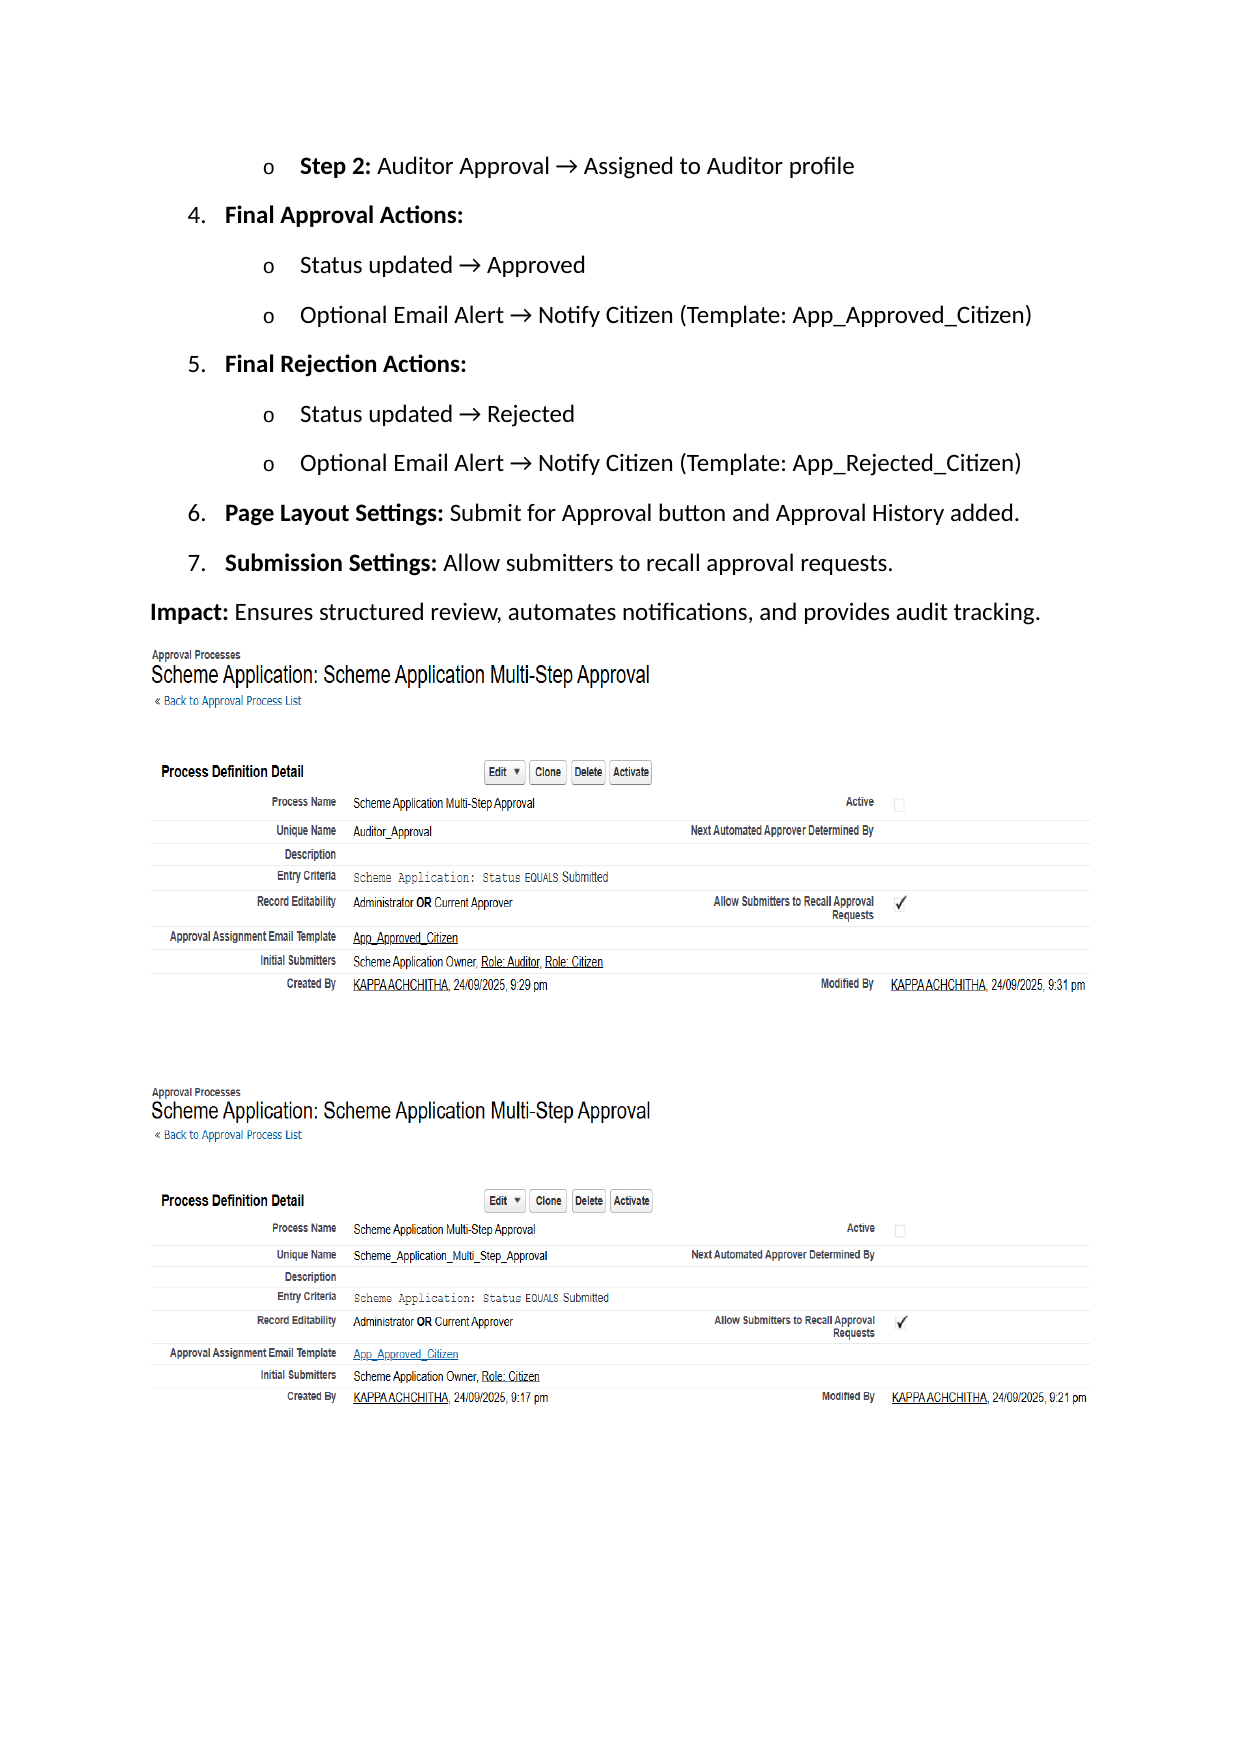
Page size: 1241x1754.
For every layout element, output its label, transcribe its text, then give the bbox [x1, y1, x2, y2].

text Impact: Ensures structured review, automates notifications, and provides audit tracking. [150, 596, 1090, 627]
list Optional Email Alert → Notify Citizen (Template: App_Approved_Citizen) [262, 299, 1090, 329]
picture [150, 1079, 1091, 1428]
list Final Rejection Actions: [187, 348, 1090, 379]
list Step 2: Auditor Approval → Assigned to Auditor profile [262, 150, 1090, 181]
list Status updated → Rejected [262, 398, 1090, 428]
list Submission Settings: Allow submitters to recall approval requests. [187, 547, 1090, 577]
list Optional Email Alert → Notify Citizen (Template: App_Rejected_Citizen) [262, 447, 1090, 478]
list Status updated → Approved [262, 249, 1090, 280]
picture [150, 645, 1091, 1014]
list Final Approval Actions: [187, 199, 1090, 230]
list Page Layout Settings: Submit for Approval button and Approval History added. [187, 497, 1090, 528]
